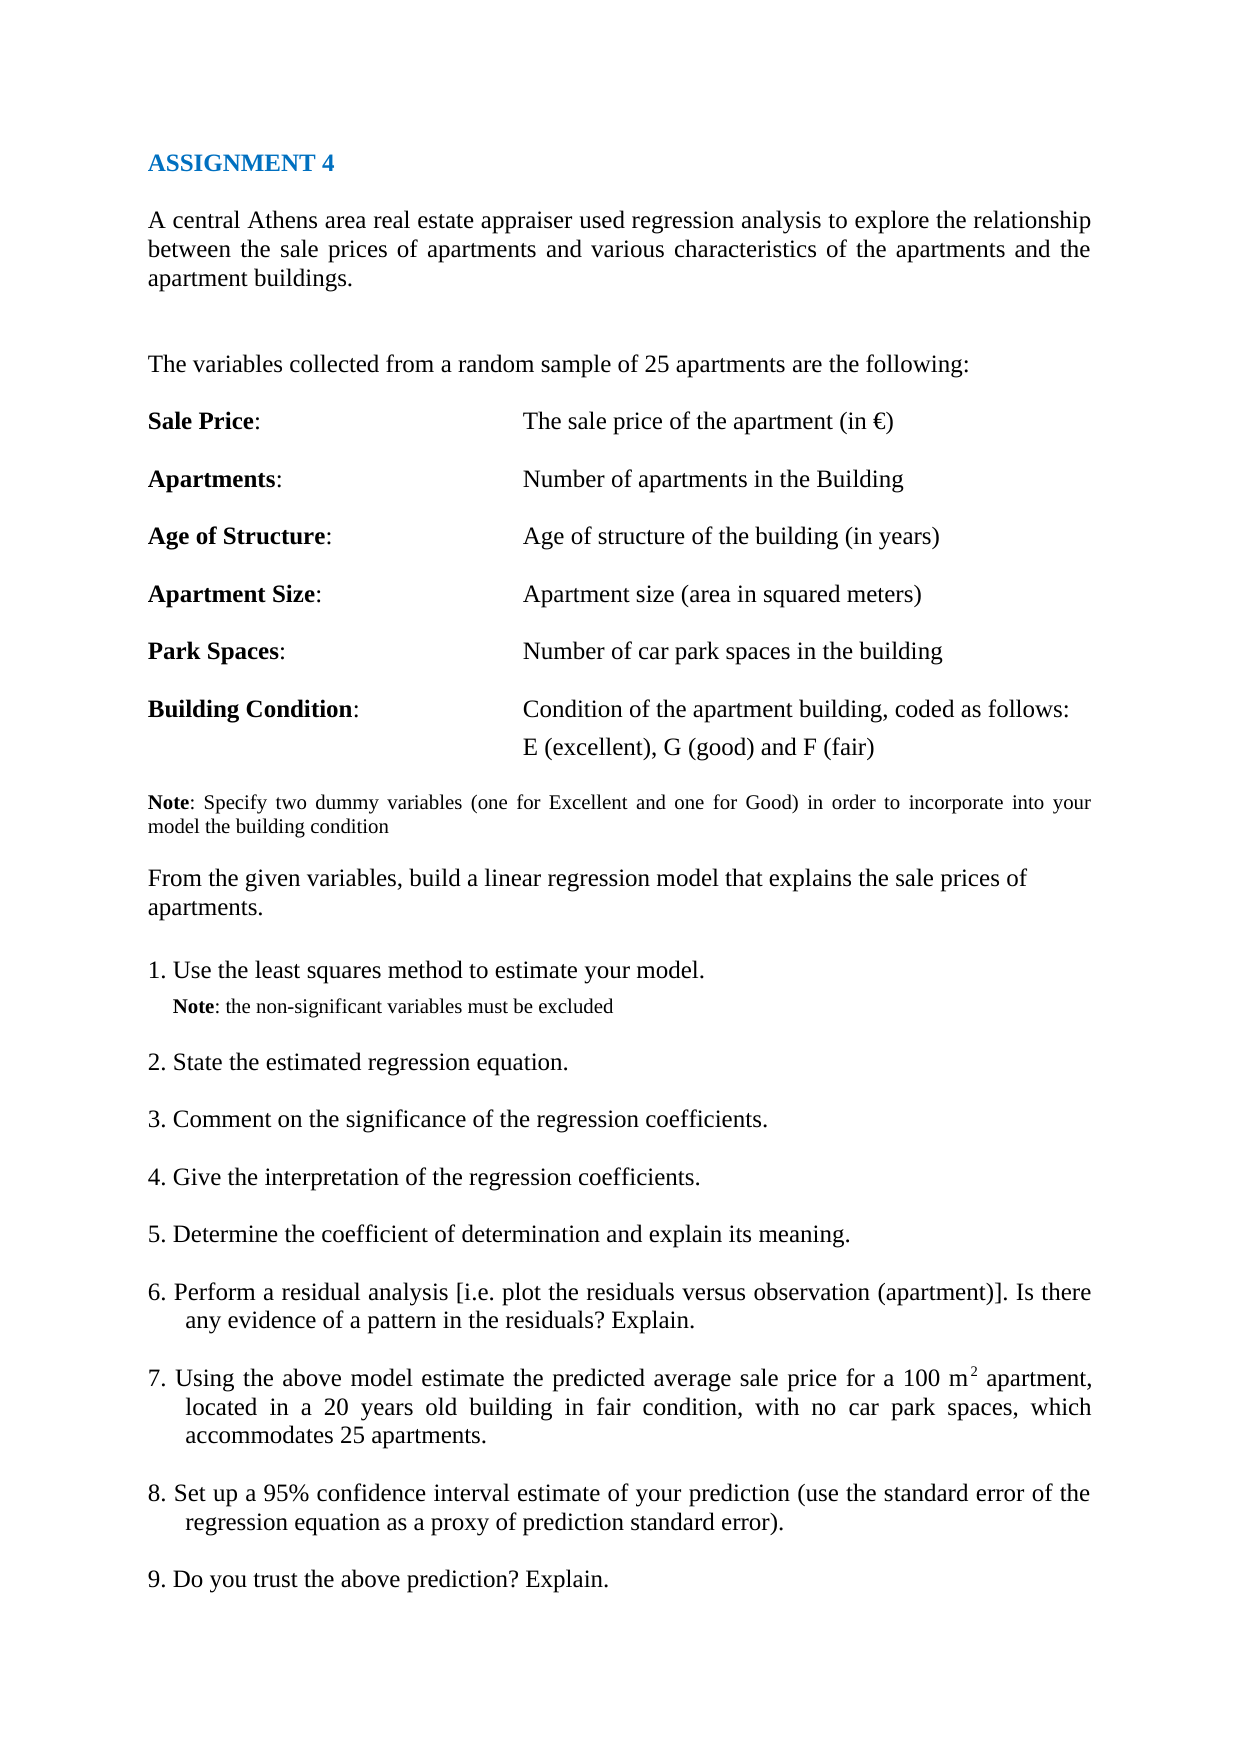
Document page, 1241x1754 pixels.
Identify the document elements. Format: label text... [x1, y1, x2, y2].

text 4. Give the interpretation of the regression coefficients. [148, 1162, 1092, 1190]
text E (excellent), G (good) and F (fair) [148, 732, 1092, 761]
text 5. Determine the coefficient of determination and explain its meaning. [148, 1219, 1092, 1248]
text Sale Price: The sale price of the apartment (in €) [148, 406, 1092, 435]
text Building Condition: Condition of the apartment building, coded as follows: [148, 694, 1092, 723]
text Park Spaces: Number of car park spaces in the building [148, 636, 1092, 665]
text 8. Set up a 95% confidence interval estimate of your prediction (use the standard error of the regression equation as a proxy of prediction standard error). [148, 1478, 1092, 1535]
text 6. Perform a residual analysis [i.e. plot the residuals versus observation (apartment)]. Is there any evidence of a pattern in the residuals? Explain. [148, 1277, 1092, 1334]
text 1. Use the least squares method to estimate your model. [148, 955, 1092, 984]
subtitle From the given variables, build a linear regression model that explains the sale prices of apartments. [148, 863, 1092, 920]
text 9. Do you trust the above prediction? Explain. [148, 1564, 1092, 1593]
text Age of Structure: Age of structure of the building (in years) [148, 521, 1092, 550]
text ASSIGNMENT 4 [148, 148, 1092, 176]
text 3. Comment on the significance of the regression coefficients. [148, 1104, 1092, 1133]
text 2. State the estimated regression equation. [148, 1047, 1092, 1075]
text Note: the non-significant variables must be excluded [148, 994, 1092, 1018]
text Apartments: Number of apartments in the Building [148, 464, 1092, 493]
text Apartment Size: Apartment size (area in squared meters) [148, 579, 1092, 608]
text The variables collected from a random sample of 25 apartments are the following: [148, 349, 1092, 378]
text 7. Using the above model estimate the predicted average sale price for a apartment, located in a 20 years old building in fair condition, with no car park spaces, which accommodates 25 apartments. [148, 1363, 1092, 1449]
text A central Athens area real estate appraiser used regression analysis to explore the relationship between the sale prices of apartments and various characteristics of the apartments and the apartment buildings. [148, 205, 1092, 291]
text Note: Specify two dummy variables (one for Excellent and one for Good) in order to incorporate into your model the building condition [148, 790, 1092, 838]
